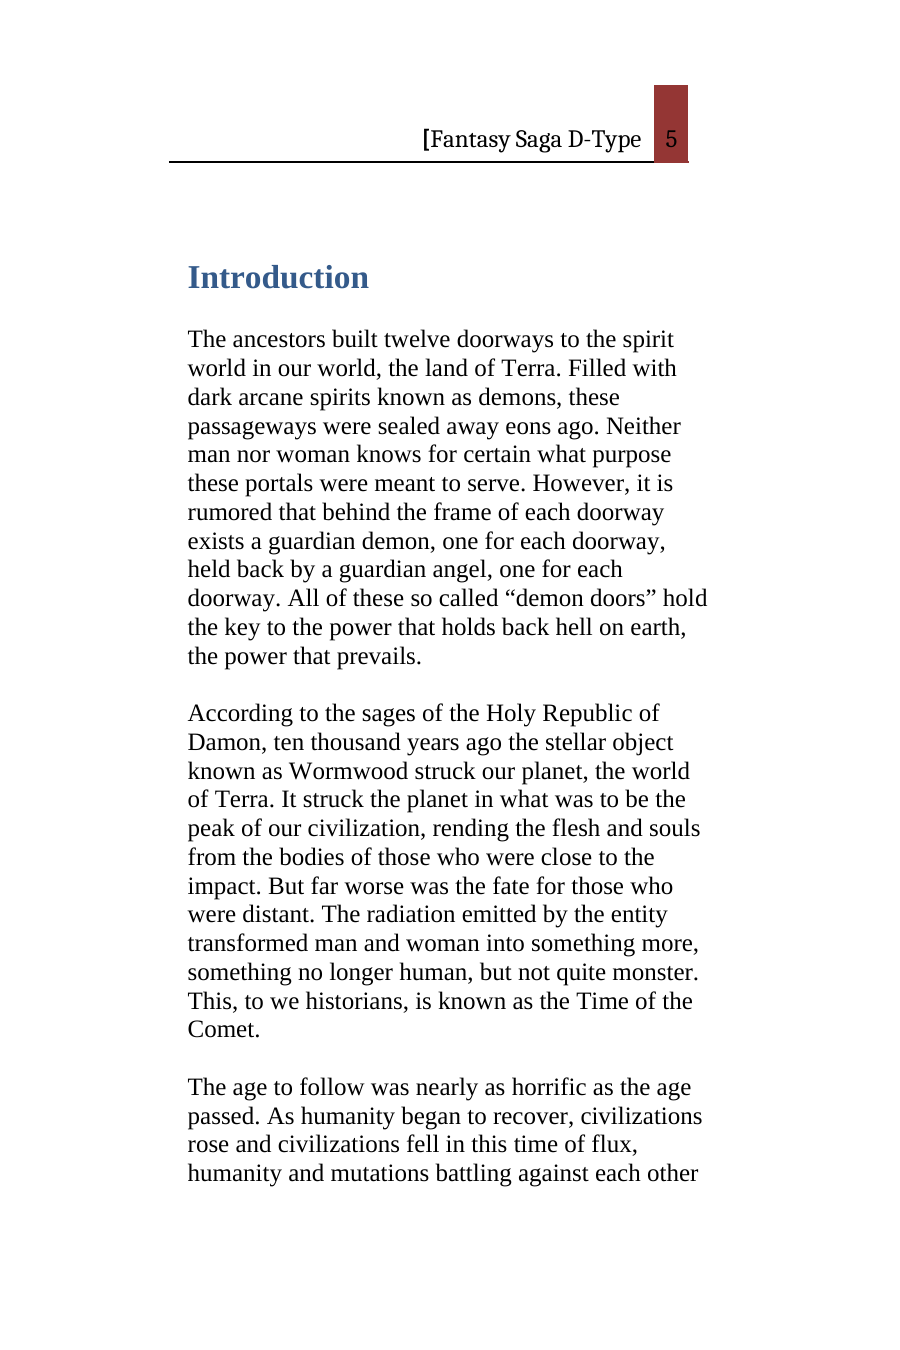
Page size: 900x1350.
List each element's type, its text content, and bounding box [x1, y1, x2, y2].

subtitle Introduction [187, 257, 712, 296]
text The ancestors built twelve doorways to the spirit world in our world, the land of Terra. Filled with dark arcane spirits known as demons, these passageways were sealed away eons ago. Neither man nor woman knows for certain what purpose these portals were meant to serve. However, it is rumored that behind the frame of each doorway exists a guardian demon, one for each doorway, held back by a guardian angel, one for each doorway. All of these so called “demon doors” hold the key to the power that holds back hell on earth, the power that prevails. [187, 324, 712, 669]
text According to the sages of the Holy Republic of Damon, ten thousand years ago the stellar object known as Wormwood struck our planet, the world of Terra. It struck the planet in what was to be the peak of our civilization, rending the flesh and souls from the bodies of those who were close to the impact. But far worse was the fate for those who were distant. The radiation emitted by the entity transformed man and woman into something more, something no longer human, but not quite monster. This, to we historians, is known as the Time of the Comet. [187, 698, 712, 1043]
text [187, 1072, 712, 1187]
